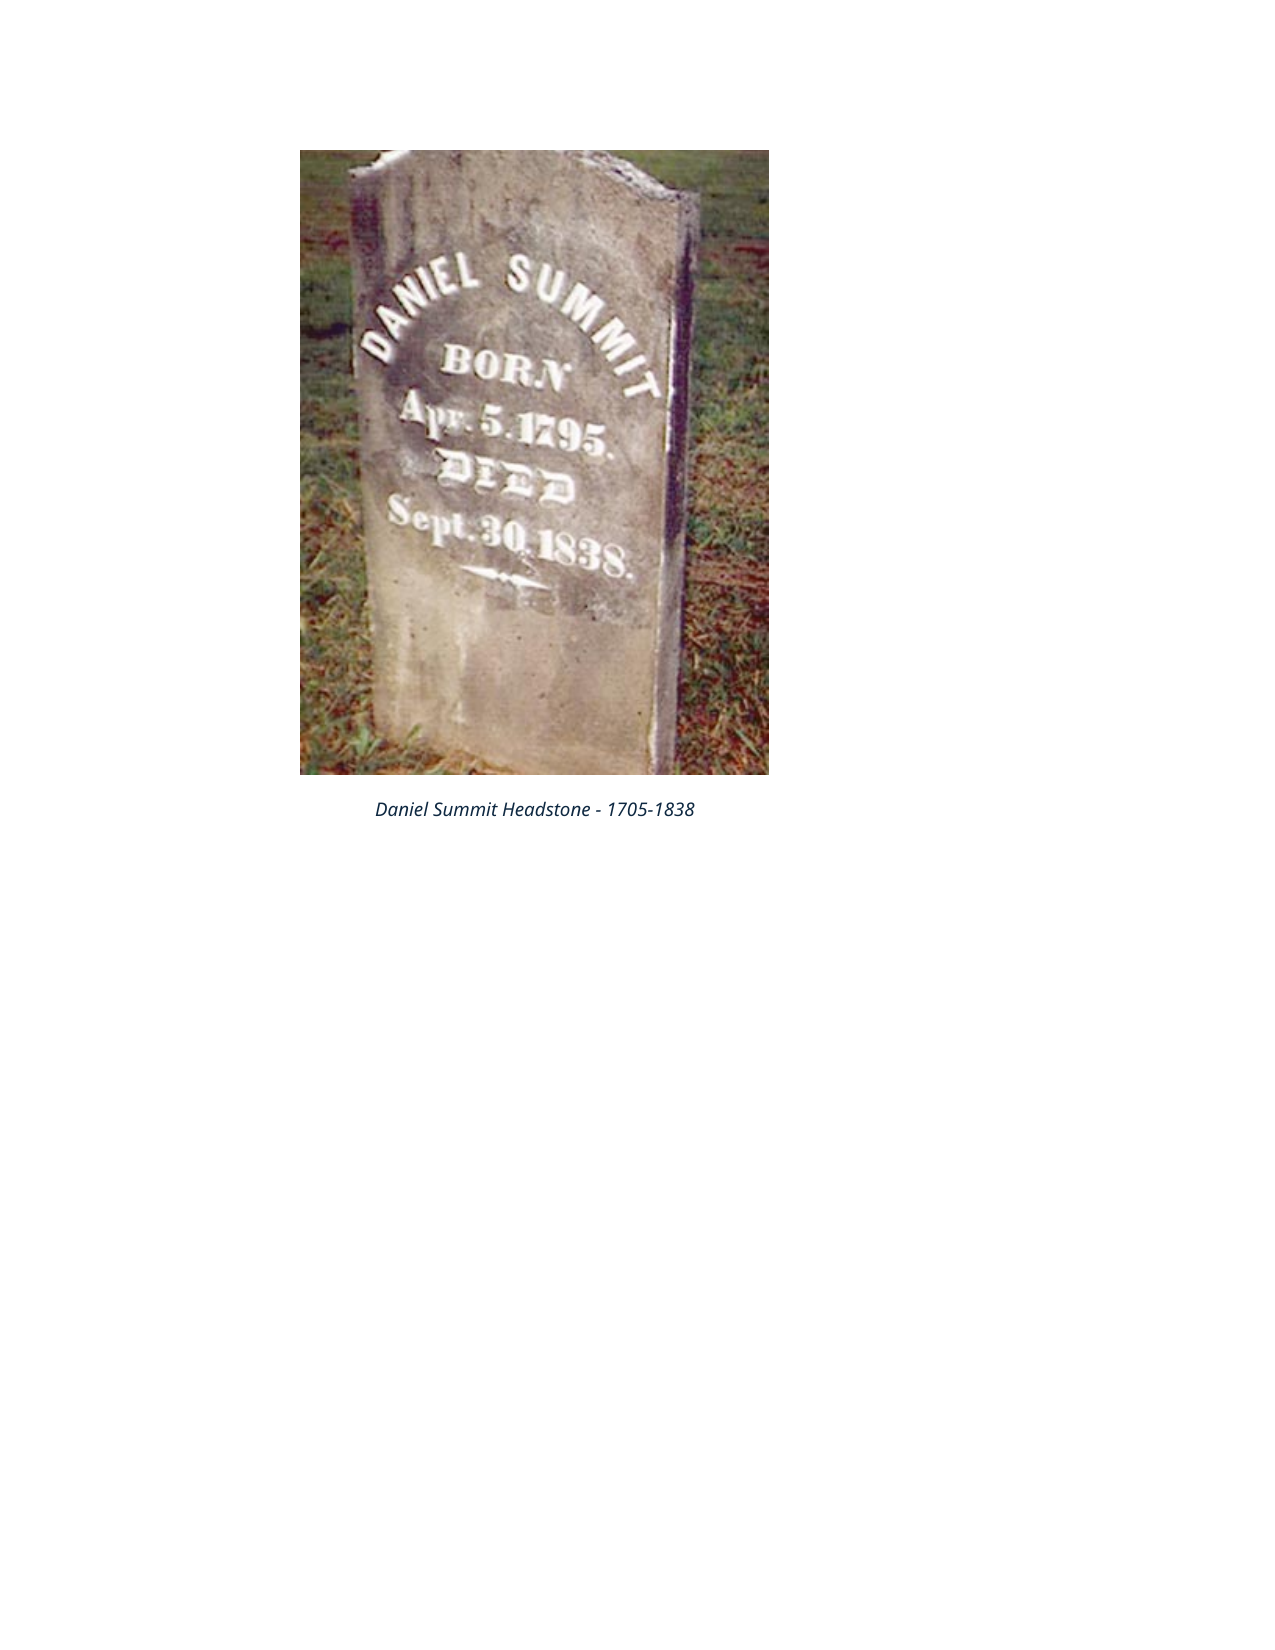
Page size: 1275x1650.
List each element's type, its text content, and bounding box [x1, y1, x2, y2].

picture [300, 150, 769, 775]
text Daniel Summit Headstone - 1705-1838 [300, 797, 1125, 822]
